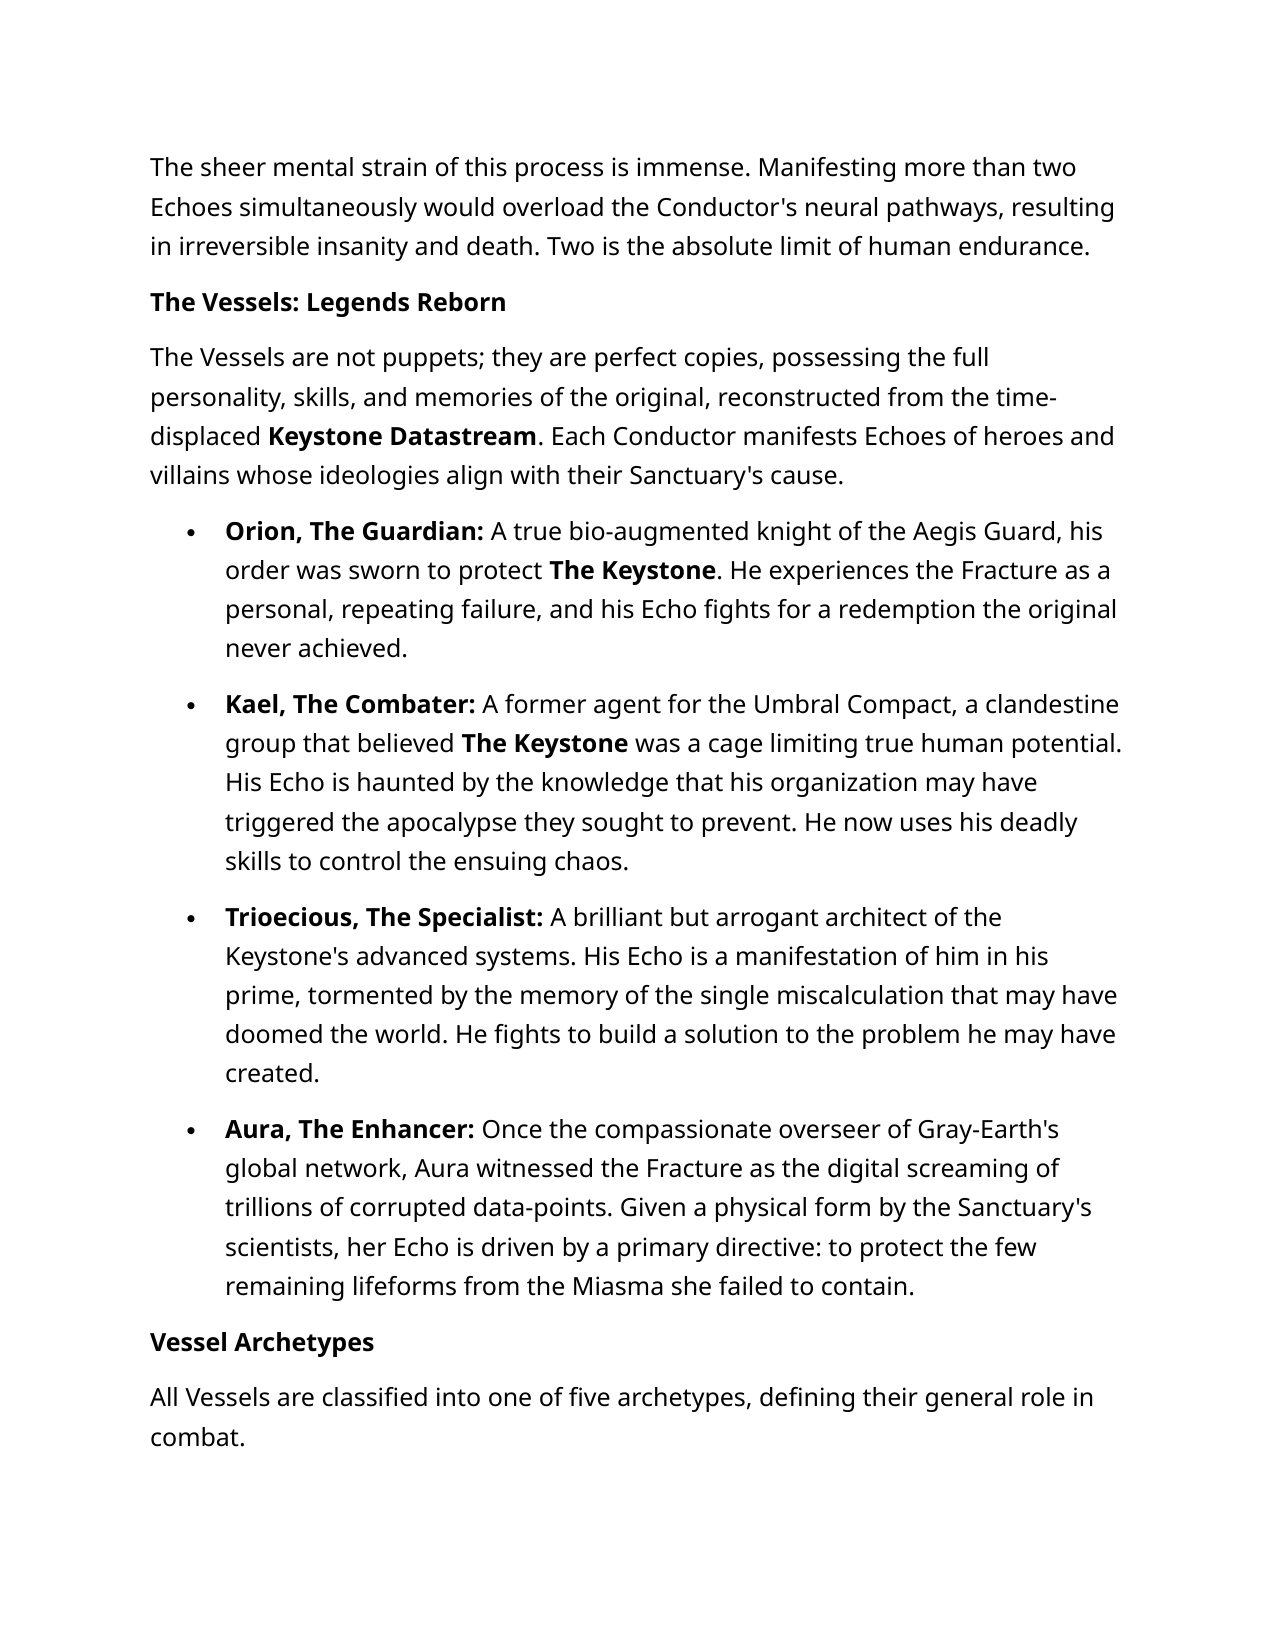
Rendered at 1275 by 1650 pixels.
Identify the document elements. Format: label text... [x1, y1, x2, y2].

list Trioecious, The Specialist: A brilliant but arrogant architect of the Keystone's advanced systems. His Echo is a manifestation of him in his prime, tormented by the memory of the single miscalculation that may have doomed the world. He fights to build a solution to the problem he may have created. [187, 899, 1125, 1090]
text The Vessels: Legends Reborn [150, 284, 1125, 318]
text The Vessels are not puppets; they are perfect copies, possessing the full personality, skills, and memories of the original, reconstructed from the time-displaced Keystone Datastream. Each Conductor manifests Echoes of heroes and villains whose ideologies align with their Sanctuary's cause. [150, 340, 1125, 492]
text Vessel Archetypes [150, 1324, 1125, 1358]
text All Vessels are classified into one of five archetypes, defining their general role in combat. [150, 1380, 1125, 1453]
list Kael, The Combater: A former agent for the Umbral Compact, a clandestine group that believed The Keystone was a cage limiting true human potential. His Echo is haunted by the knowledge that his organization may have triggered the apocalypse they sought to prevent. He now uses his deadly skills to control the ensuing chaos. [187, 687, 1125, 877]
list Orion, The Guardian: A true bio-augmented knight of the Aegis Guard, his order was sworn to protect The Keystone. He experiences the Fracture as a personal, repeating failure, and his Echo fights for a redemption the original never achieved. [187, 513, 1125, 665]
text The sheer mental strain of this process is immense. Manifesting more than two Echoes simultaneously would overload the Conductor's neural pathways, resulting in irreversible insanity and death. Two is the absolute limit of human endurance. [150, 150, 1125, 262]
